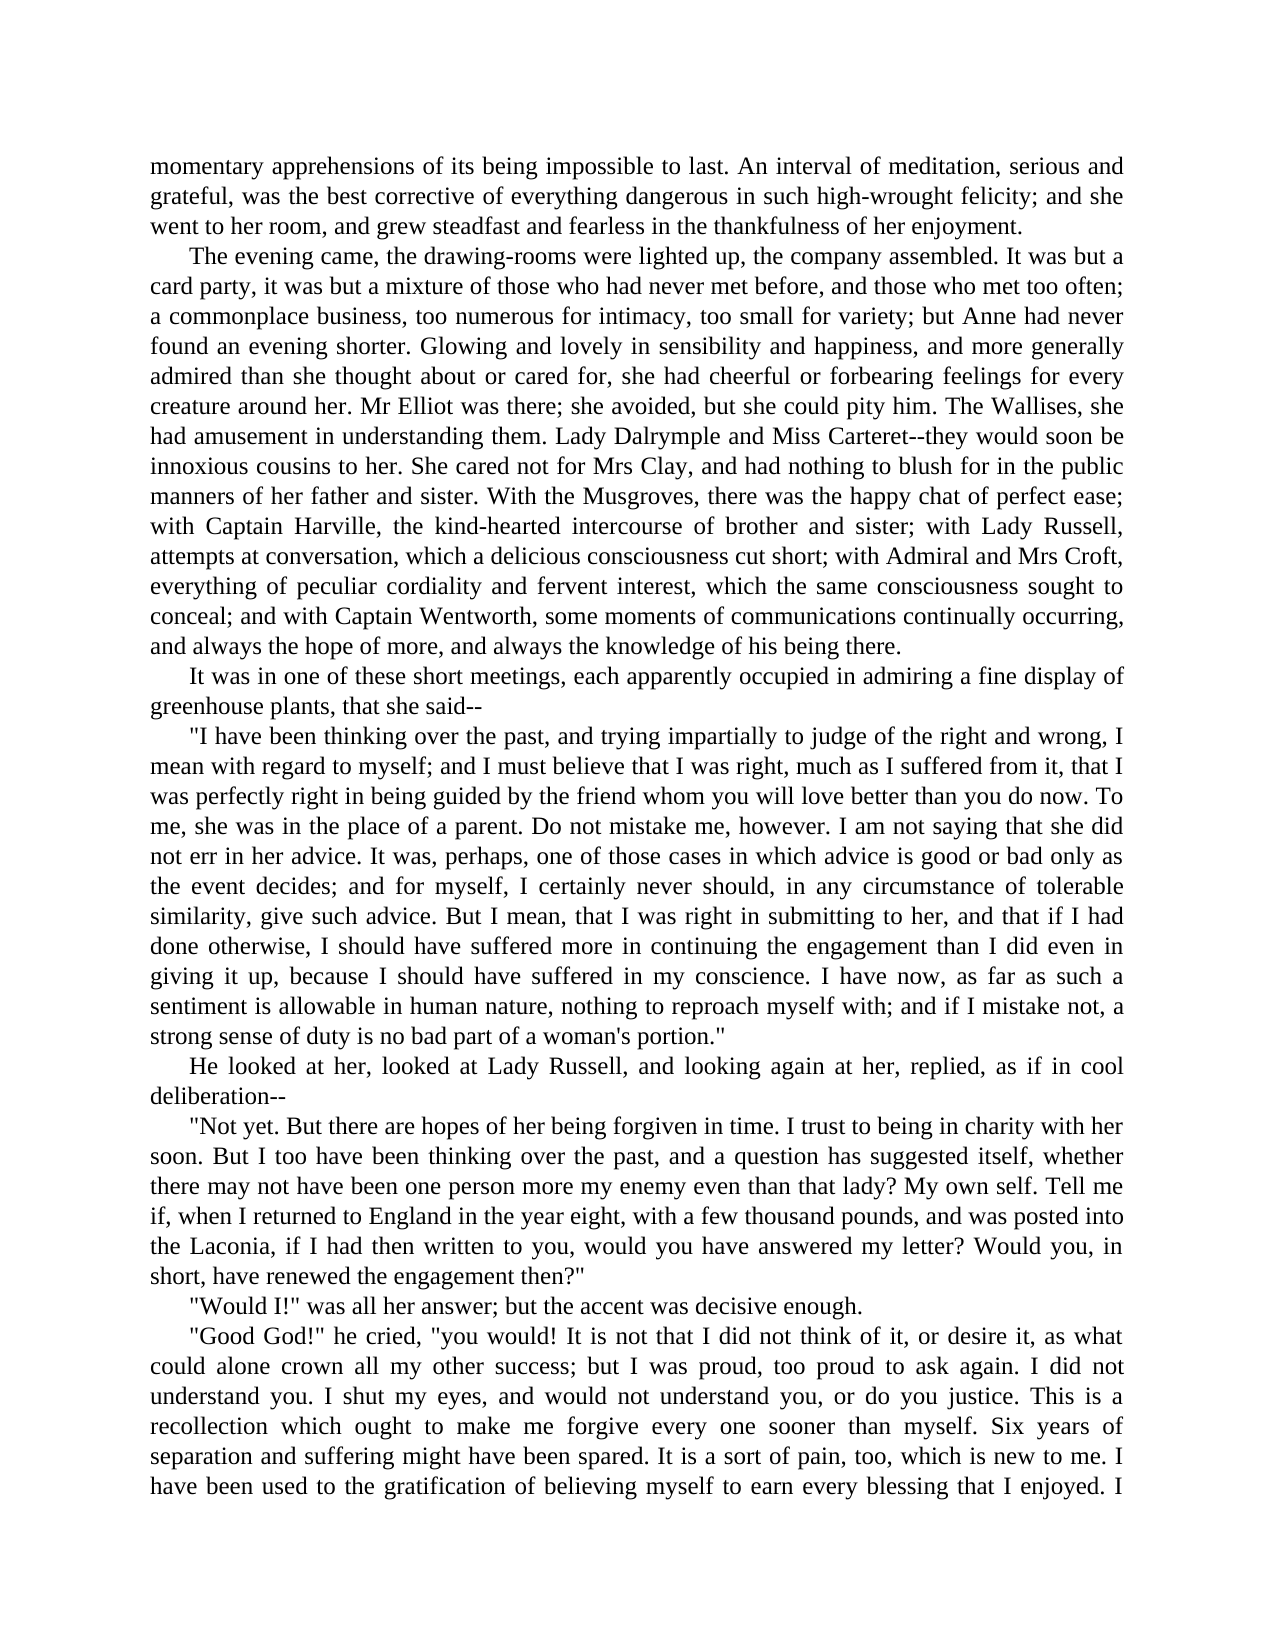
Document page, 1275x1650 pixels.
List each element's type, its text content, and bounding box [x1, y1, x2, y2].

text The evening came, the drawing-rooms were lighted up, the company assembled. It was but a card party, it was but a mixture of those who had never met before, and those who met too often; a commonplace business, too numerous for intimacy, too small for variety; but Anne had never found an evening shorter. Glowing and lovely in sensibility and happiness, and more generally admired than she thought about or cared for, she had cheerful or forbearing feelings for every creature around her. Mr Elliot was there; she avoided, but she could pity him. The Wallises, she had amusement in understanding them. Lady Dalrymple and Miss Carteret--they would soon be innoxious cousins to her. She cared not for Mrs Clay, and had nothing to blush for in the public manners of her father and sister. With the Musgroves, there was the happy chat of perfect ease; with Captain Harville, the kind-hearted intercourse of brother and sister; with Lady Russell, attempts at conversation, which a delicious consciousness cut short; with Admiral and Mrs Croft, everything of peculiar cordiality and fervent interest, which the same consciousness sought to conceal; and with Captain Wentworth, some moments of communications continually occurring, and always the hope of more, and always the knowledge of his being there. [150, 240, 1125, 660]
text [150, 1320, 1125, 1500]
text It was in one of these short meetings, each apparently occupied in admiring a fine display of greenhouse plants, that she said-- [150, 660, 1125, 720]
text "Would I!" was all her answer; but the accent was decisive enough. [150, 1290, 1125, 1320]
text "Not yet. But there are hopes of her being forgiven in time. I trust to being in charity with her soon. But I too have been thinking over the past, and a question has suggested itself, whether there may not have been one person more my enemy even than that lady? My own self. Tell me if, when I returned to England in the year eight, with a few thousand pounds, and was posted into the Laconia, if I had then written to you, would you have answered my letter? Would you, in short, have renewed the engagement then?" [150, 1110, 1125, 1290]
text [150, 150, 1125, 240]
text "I have been thinking over the past, and trying impartially to judge of the right and wrong, I mean with regard to myself; and I must believe that I was right, much as I suffered from it, that I was perfectly right in being guided by the friend whom you will love better than you do now. To me, she was in the place of a parent. Do not mistake me, however. I am not saying that she did not err in her advice. It was, perhaps, one of those cases in which advice is good or bad only as the event decides; and for myself, I certainly never should, in any circumstance of tolerable similarity, give such advice. But I mean, that I was right in submitting to her, and that if I had done otherwise, I should have suffered more in continuing the engagement than I did even in giving it up, because I should have suffered in my conscience. I have now, as far as such a sentiment is allowable in human nature, nothing to reproach myself with; and if I mistake not, a strong sense of duty is no bad part of a woman's portion." [150, 720, 1125, 1050]
text He looked at her, looked at Lady Russell, and looking again at her, replied, as if in cool deliberation-- [150, 1050, 1125, 1110]
